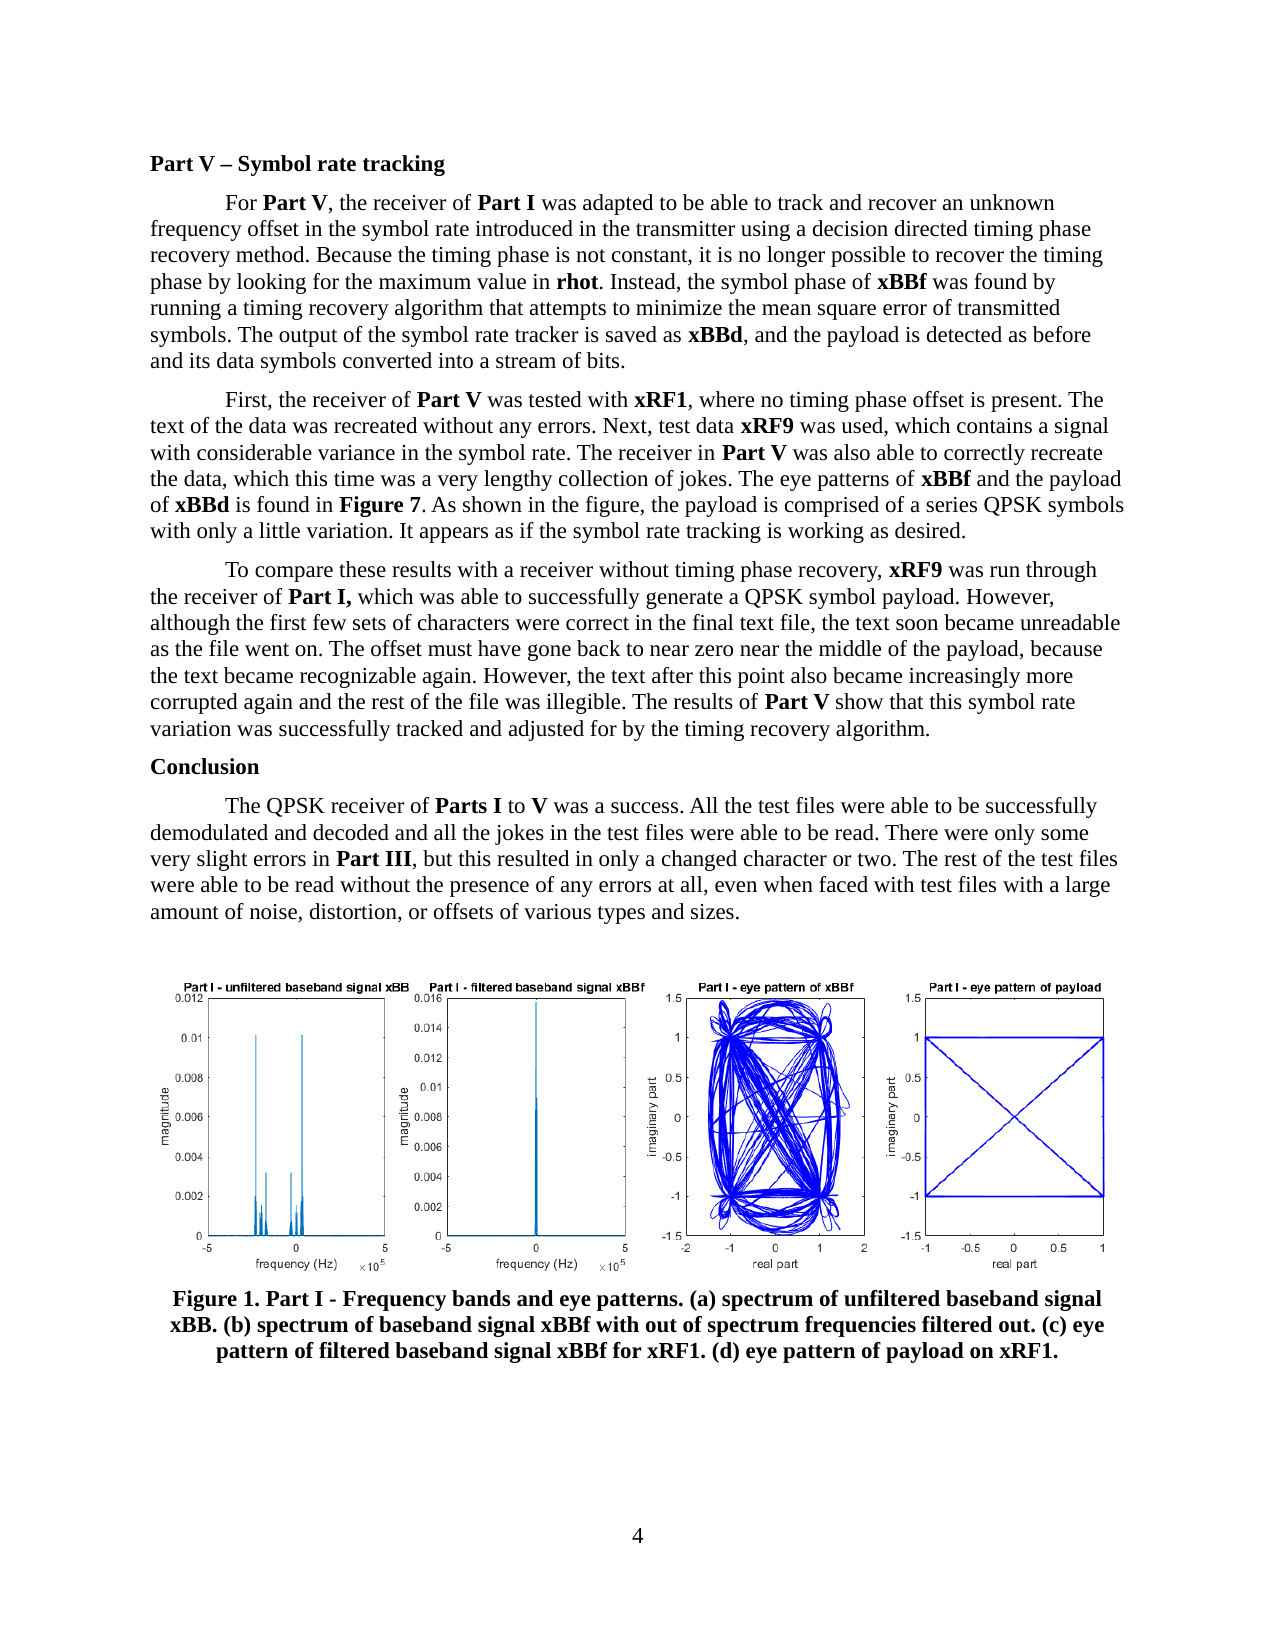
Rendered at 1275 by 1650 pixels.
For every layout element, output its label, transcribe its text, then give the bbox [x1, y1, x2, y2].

text For Part V, the receiver of Part I was adapted to be able to track and recover an unknown frequency offset in the symbol rate introduced in the transmitter using a decision directed timing phase recovery method. Because the timing phase is not constant, it is no longer possible to recover the timing phase by looking for the maximum value in rhot. Instead, the symbol phase of xBBf was found by running a timing recovery algorithm that attempts to minimize the mean square error of transmitted symbols. The output of the symbol rate tracker is saved as xBBd, and the payload is detected as before and its data symbols converted into a stream of bits. [150, 189, 1125, 373]
picture [152, 975, 1123, 1273]
text First, the receiver of Part V was tested with xRF1, where no timing phase offset is present. The text of the data was recreated without any errors. Next, test data xRF9 was used, which contains a signal with considerable variance in the symbol rate. The receiver in Part V was also able to correctly recreate the data, which this time was a very lengthy collection of jokes. The eye patterns of xBBf and the payload of xBBd is found in Figure 7. As shown in the figure, the payload is comprised of a series QPSK symbols with only a little variation. It appears as if the symbol rate tracking is working as desired. [150, 386, 1125, 544]
text Part V – Symbol rate tracking [150, 150, 1125, 176]
text The QPSK receiver of Parts I to V was a success. All the test files were able to be successfully demodulated and decoded and all the jokes in the test files were able to be read. There were only some very slight errors in Part III, but this resulted in only a changed character or two. The rest of the test files were able to be read without the presence of any errors at all, even when faced with test files with a large amount of noise, distortion, or offsets of various types and sizes. [150, 792, 1125, 924]
text Figure 1. Part I - Frequency bands and eye patterns. (a) spectrum of unfiltered baseband signal xBB. (b) spectrum of baseband signal xBBf with out of spectrum frequencies filtered out. (c) eye pattern of filtered baseband signal xBBf for xRF1. (d) eye pattern of payload on xRF1. [150, 1285, 1125, 1364]
text To compare these results with a receiver without timing phase recovery, xRF9 was run through the receiver of Part I, which was able to successfully generate a QPSK symbol payload. However, although the first few sets of characters were correct in the final text file, the text soon became unreadable as the file went on. The offset must have gone back to near zero near the middle of the payload, because the text became recognizable again. However, the text after this point also became increasingly more corrupted again and the rest of the file was illegible. The results of Part V show that this symbol rate variation was successfully tracked and adjusted for by the timing recovery algorithm. [150, 556, 1125, 741]
text Conclusion [150, 753, 1125, 780]
